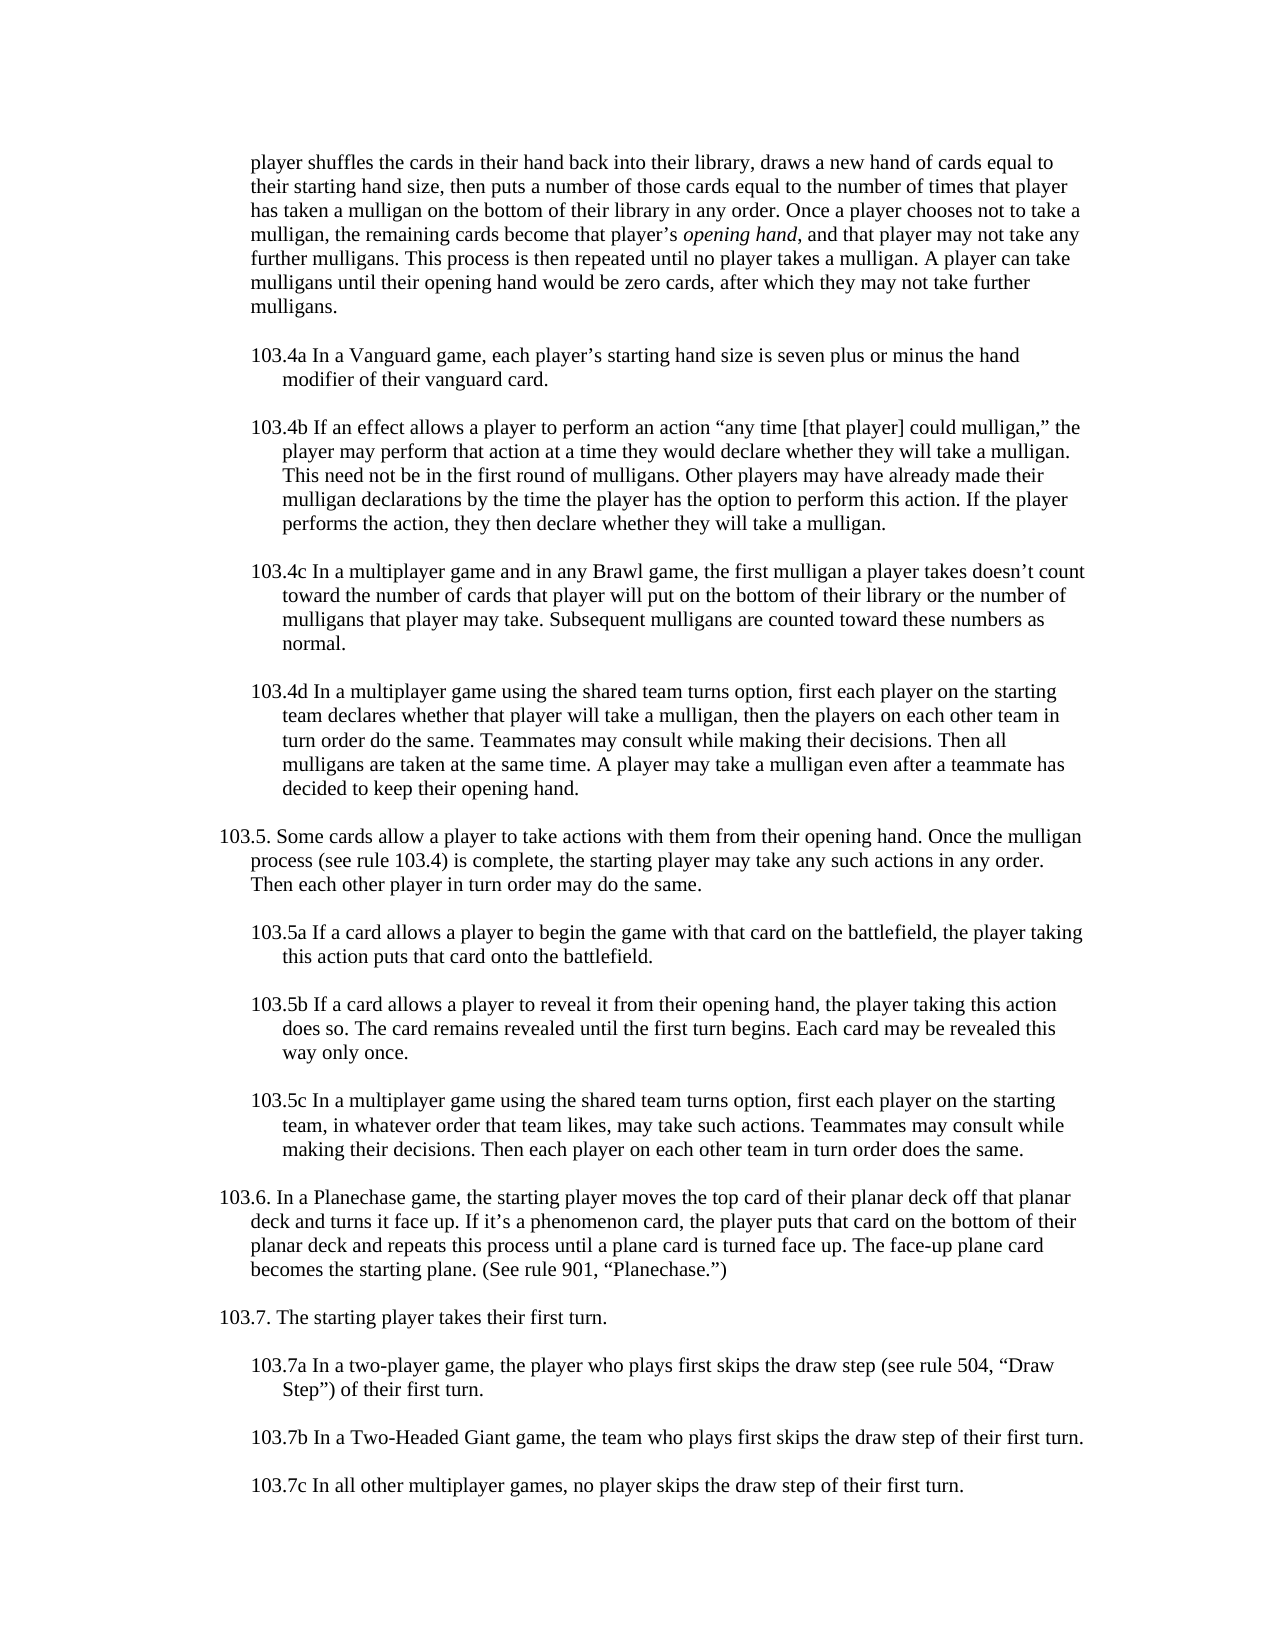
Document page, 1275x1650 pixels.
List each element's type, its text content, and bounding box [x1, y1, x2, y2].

text 103.7a In a two-player game, the player who plays first skips the draw step (see rule 504, “Draw Step”) of their first turn. [251, 1353, 1087, 1401]
text 103.4b If an effect allows a player to perform an action “any time [that player] could mulligan,” the player may perform that action at a time they would declare whether they will take a mulligan. This need not be in the first round of mulligans. Other players may have already made their mulligan declarations by the time the player has the option to perform this action. If the player performs the action, they then declare whether they will take a mulligan. [251, 415, 1087, 535]
text 103.6. In a Planechase game, the starting player moves the top card of their planar deck off that planar deck and turns it face up. If it’s a phenomenon card, the player puts that card on the bottom of their planar deck and repeats this process until a plane card is turned face up. The face-up plane card becomes the starting plane. (See rule 901, “Planechase.”) [219, 1185, 1087, 1281]
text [219, 150, 1087, 318]
text 103.5. Some cards allow a player to take actions with them from their opening hand. Once the mulligan process (see rule 103.4) is complete, the starting player may take any such actions in any order. Then each other player in turn order may do the same. [219, 824, 1087, 896]
text 103.5b If a card allows a player to reveal it from their opening hand, the player taking this action does so. The card remains revealed until the first turn begins. Each card may be revealed this way only once. [251, 992, 1087, 1064]
text 103.5a If a card allows a player to begin the game with that card on the battlefield, the player taking this action puts that card onto the battlefield. [251, 920, 1087, 968]
text 103.7. The starting player takes their first turn. [219, 1305, 1087, 1329]
text 103.4c In a multiplayer game and in any Brawl game, the first mulligan a player takes doesn’t count toward the number of cards that player will put on the bottom of their library or the number of mulligans that player may take. Subsequent mulligans are counted toward these numbers as normal. [251, 559, 1087, 655]
text 103.4a In a Vanguard game, each player’s starting hand size is seven plus or minus the hand modifier of their vanguard card. [251, 342, 1087, 391]
text 103.4d In a multiplayer game using the shared team turns option, first each player on the starting team declares whether that player will take a mulligan, then the players on each other team in turn order do the same. Teammates may consult while making their decisions. Then all mulligans are taken at the same time. A player may take a mulligan even after a teammate has decided to keep their opening hand. [251, 679, 1087, 800]
text 103.7b In a Two-Headed Giant game, the team who plays first skips the draw step of their first turn. [251, 1425, 1087, 1449]
text 103.7c In all other multiplayer games, no player skips the draw step of their first turn. [251, 1473, 1087, 1497]
text 103.5c In a multiplayer game using the shared team turns option, first each player on the starting team, in whatever order that team likes, may take such actions. Teammates may consult while making their decisions. Then each player on each other team in turn order does the same. [251, 1088, 1087, 1161]
